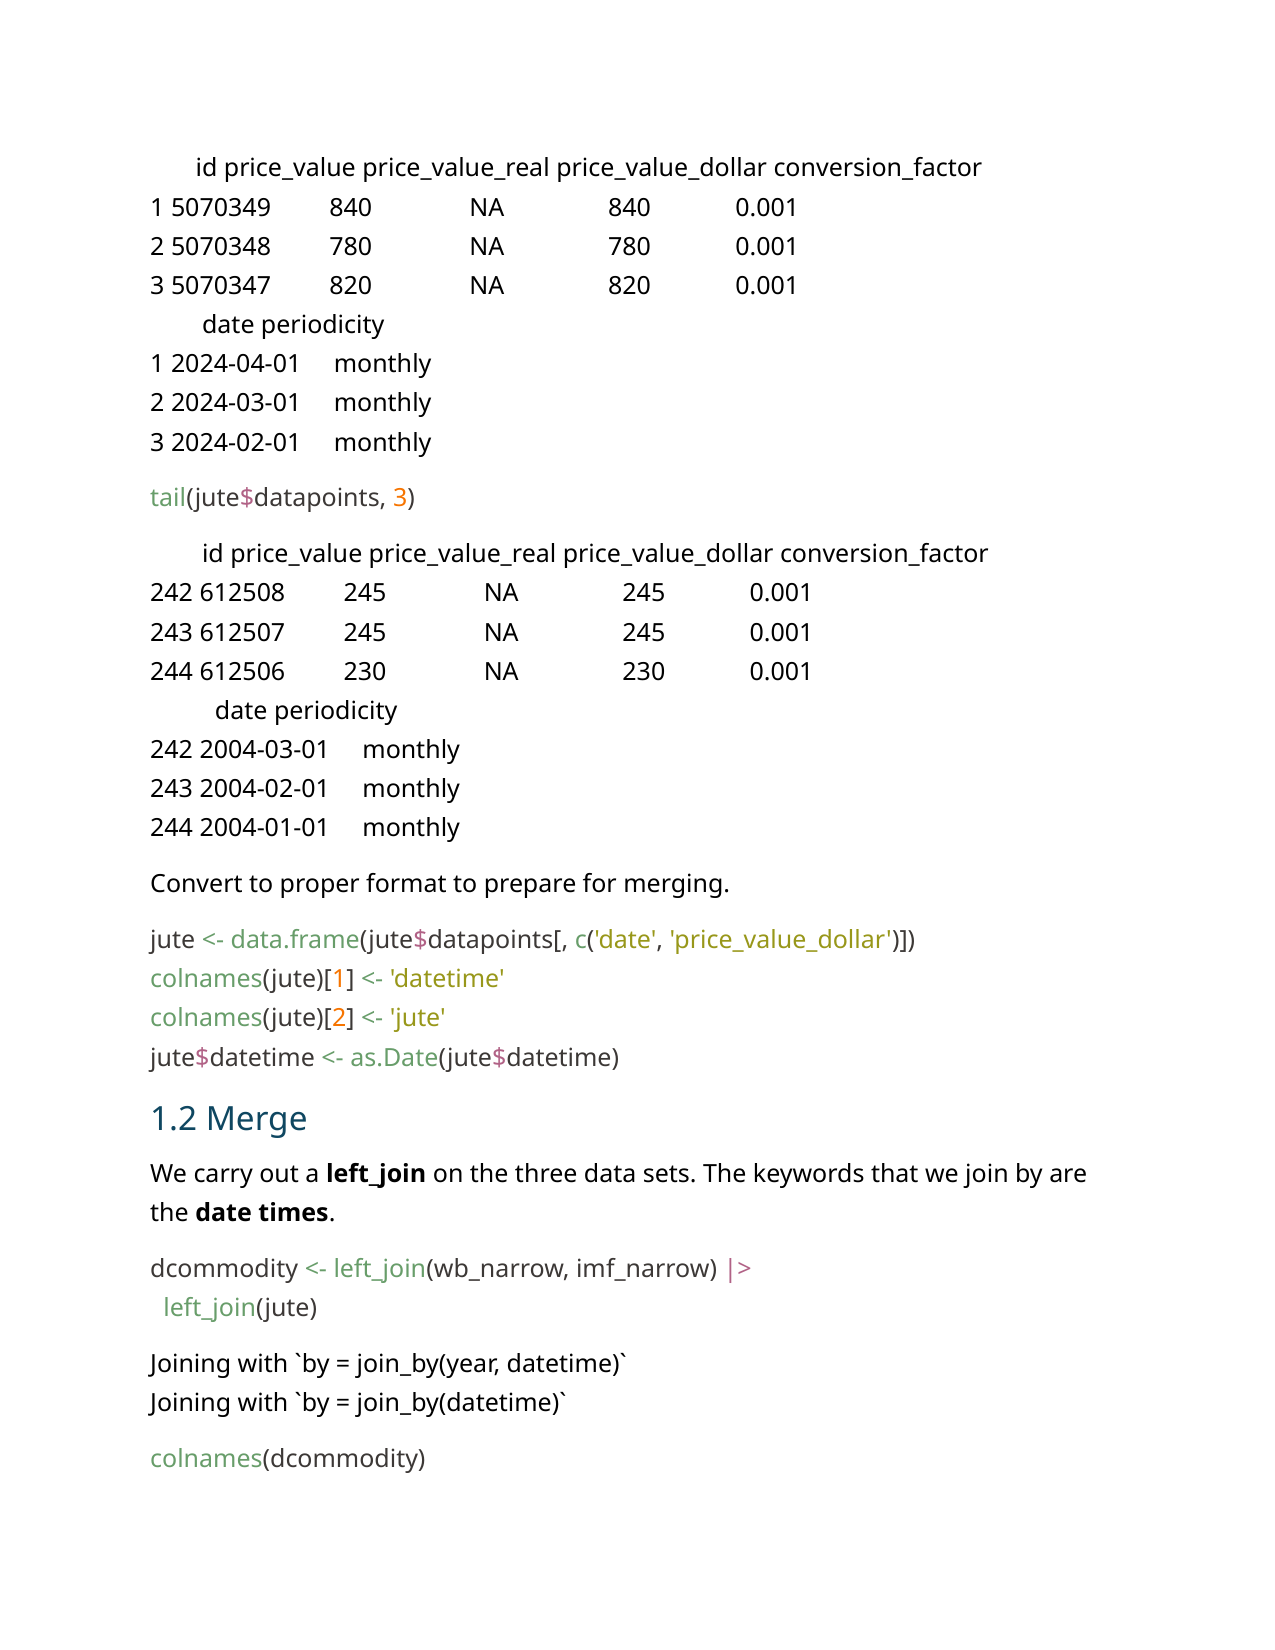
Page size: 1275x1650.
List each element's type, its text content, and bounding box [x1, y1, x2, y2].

text colnames(dcommodity) [150, 1441, 1125, 1474]
subtitle 1.2 Merge [150, 1095, 1125, 1140]
text Joining with `by = join_by(year, datetime)` Joining with `by = join_by(datetime)` [150, 1346, 1125, 1419]
text tail(jute$datapoints, 3) [150, 480, 1125, 514]
text id price_value price_value_real price_value_dollar conversion_factor 242 612508 245 NA 245 0.001 243 612507 245 NA 245 0.001 244 612506 230 NA 230 0.001 date periodicity 242 2004-03-01 monthly 243 2004-02-01 monthly 244 2004-01-01 monthly [150, 536, 1125, 844]
text jute <- data.frame(jute$datapoints[, c('date', 'price_value_dollar')]) colnames(jute)[1] <- 'datetime' colnames(jute)[2] <- 'jute' jute$datetime <- as.Date(jute$datetime) [150, 922, 1125, 1073]
text dcommodity <- left_join(wb_narrow, imf_narrow) |> left_join(jute) [150, 1251, 1125, 1324]
text id price_value price_value_real price_value_dollar conversion_factor 1 5070349 840 NA 840 0.001 2 5070348 780 NA 780 0.001 3 5070347 820 NA 820 0.001 date periodicity 1 2024-04-01 monthly 2 2024-03-01 monthly 3 2024-02-01 monthly [150, 150, 1125, 458]
